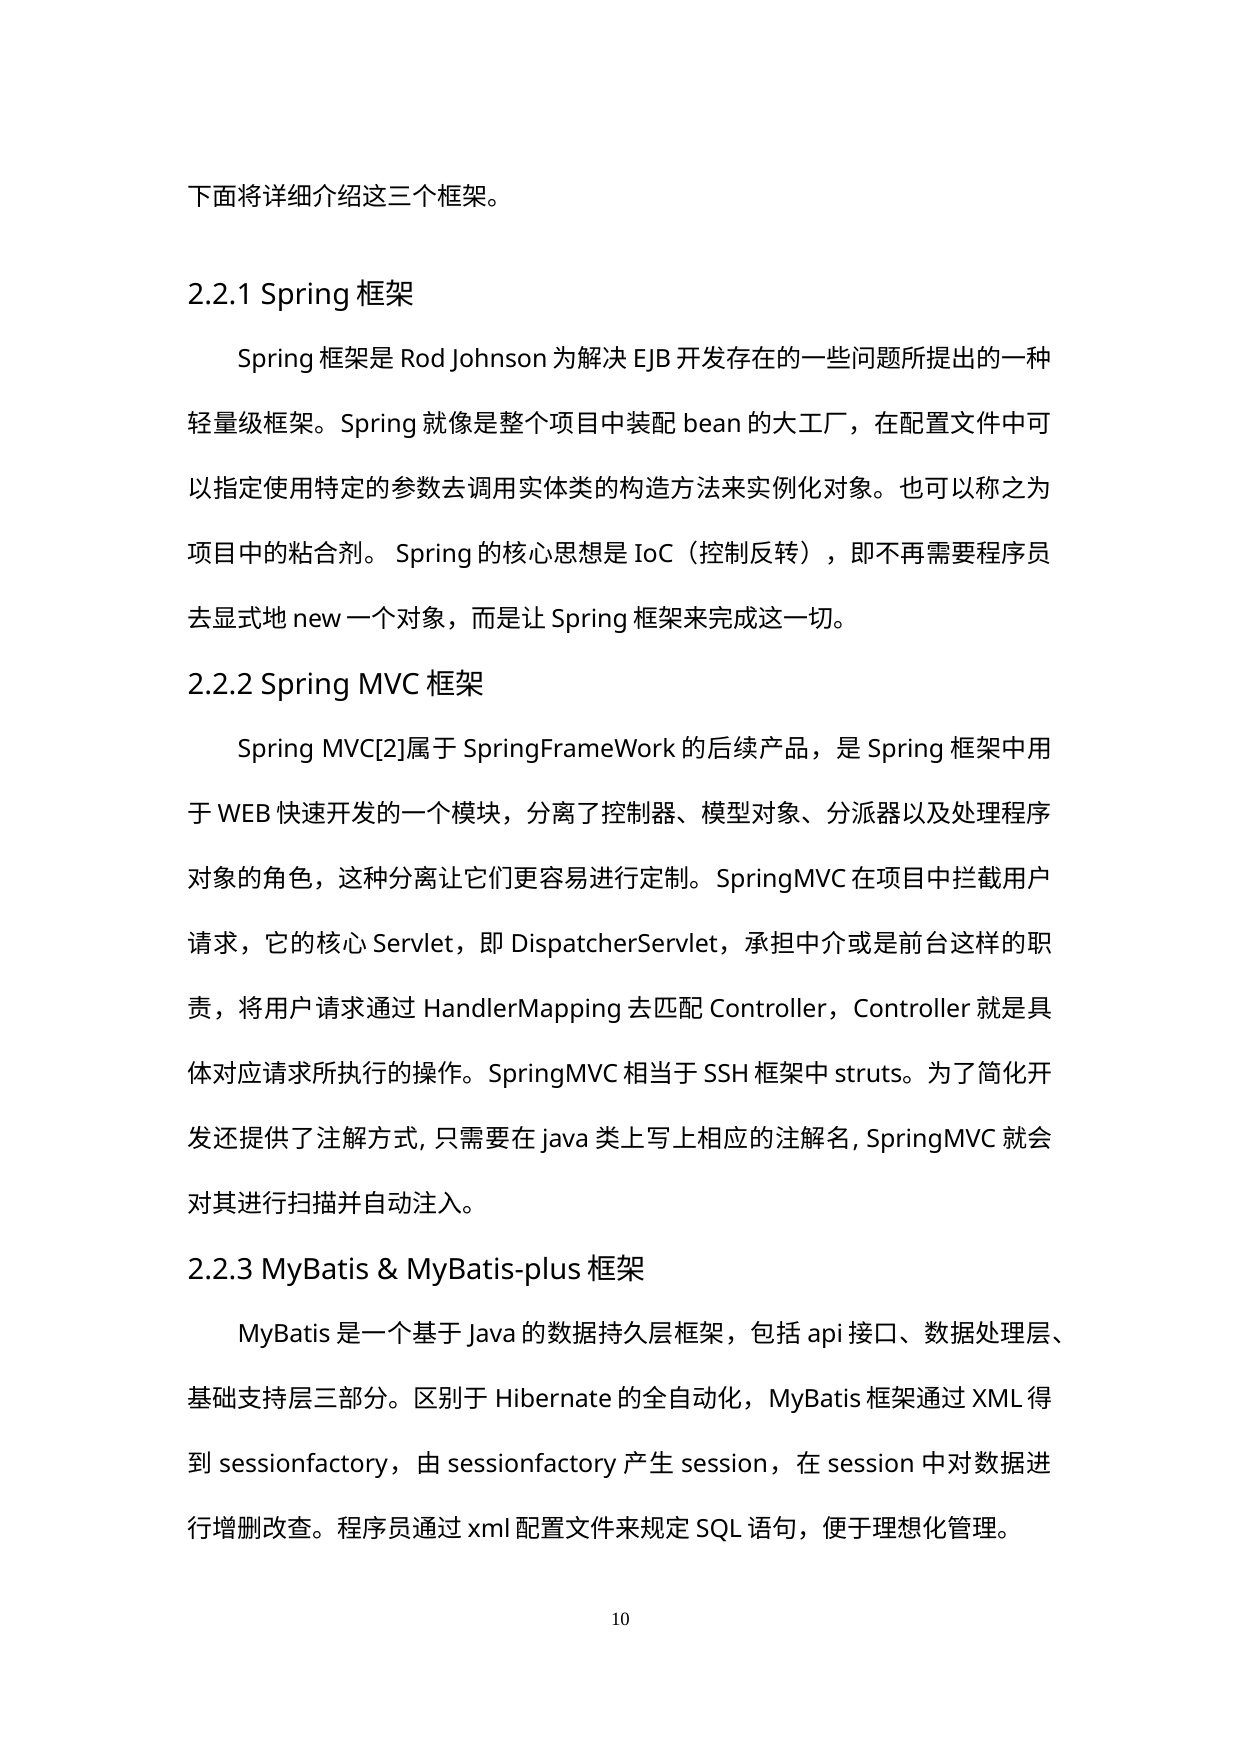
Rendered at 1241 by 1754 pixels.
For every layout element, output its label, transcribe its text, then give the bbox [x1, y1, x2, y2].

text 2.2.2 Spring MVC框架 [187, 649, 1053, 714]
text 2.2.3 MyBatis & MyBatis-plus框架 [187, 1234, 1053, 1299]
text Spring MVC[2]属于SpringFrameWork的后续产品，是Spring框架中用于WEB快速开发的一个模块，分离了控制器、模型对象、分派器以及处理程序对象的角色，这种分离让它们更容易进行定制。SpringMVC在项目中拦截用户请求，它的核心Servlet，即DispatcherServlet，承担中介或是前台这样的职责，将用户请求通过HandlerMapping去匹配Controller，Controller就是具体对应请求所执行的操作。SpringMVC相当于SSH框架中struts。为了简化开发还提供了注解方式, 只需要在java类上写上相应的注解名, SpringMVC就会对其进行扫描并自动注入。 [187, 714, 1053, 1234]
text Spring框架是Rod Johnson为解决EJB开发存在的一些问题所提出的一种轻量级框架。Spring就像是整个项目中装配bean的大工厂，在配置文件中可以指定使用特定的参数去调用实体类的构造方法来实例化对象。也可以称之为项目中的粘合剂。 Spring的核心思想是IoC（控制反转），即不再需要程序员去显式地new一个对象，而是让Spring框架来完成这一切。 [187, 324, 1053, 649]
text 2.2.1 Spring框架 [187, 259, 1053, 324]
